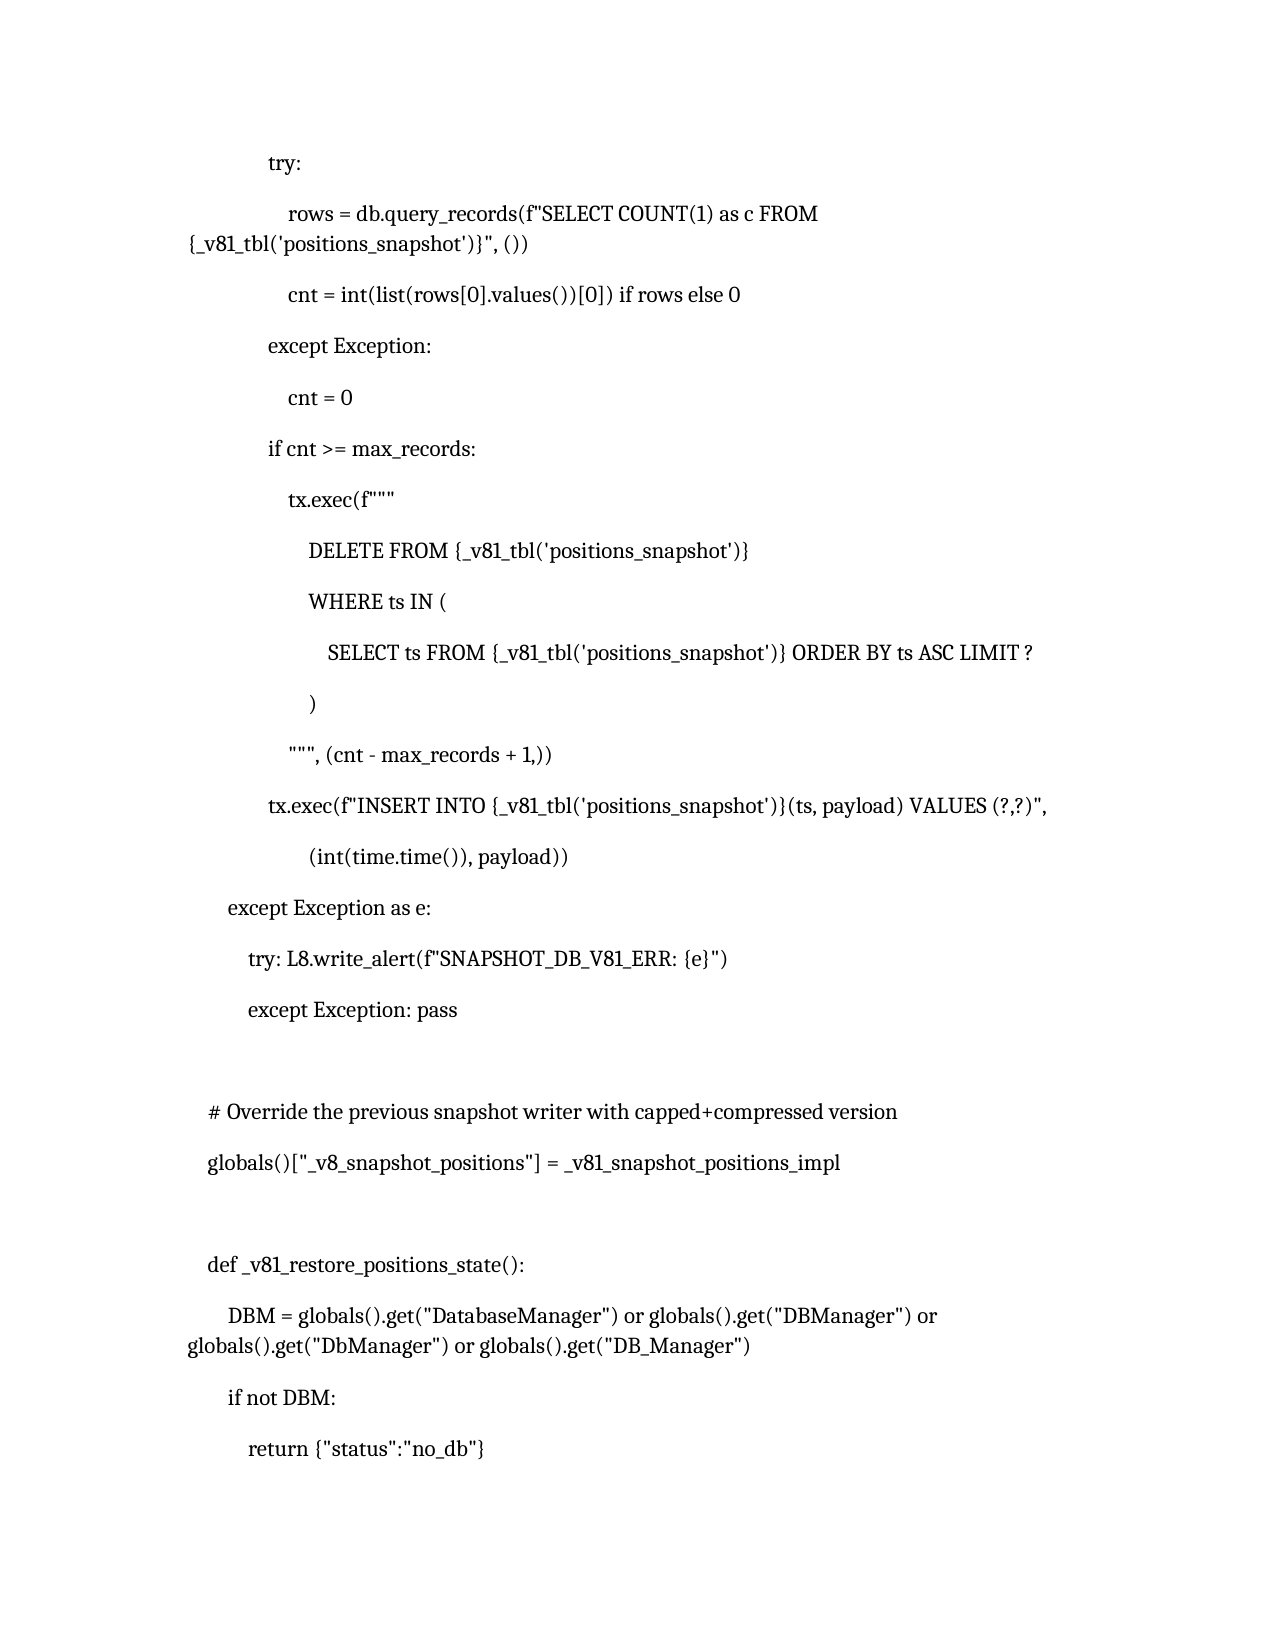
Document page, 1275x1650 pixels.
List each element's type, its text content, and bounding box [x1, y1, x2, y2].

text globals()["_v8_snapshot_positions"] = _v81_snapshot_positions_impl [187, 1150, 1087, 1176]
text # Override the previous snapshot writer with capped+compressed version [187, 1099, 1087, 1125]
text SELECT ts FROM {_v81_tbl('positions_snapshot')} ORDER BY ts ASC LIMIT ? [187, 639, 1087, 666]
text DBM = globals().get("DatabaseManager") or globals().get("DBManager") or globals().get("DbManager") or globals().get("DB_Manager") [187, 1303, 1087, 1360]
text except Exception: [187, 333, 1087, 360]
text try: L8.write_alert(f"SNAPSHOT_DB_V81_ERR: {e}") [187, 946, 1087, 972]
text cnt = int(list(rows[0].values())[0]) if rows else 0 [187, 282, 1087, 309]
text """, (cnt - max_records + 1,)) [187, 742, 1087, 768]
text if cnt >= max_records: [187, 435, 1087, 462]
text (int(time.time()), payload)) [187, 844, 1087, 870]
text except Exception: pass [187, 997, 1087, 1023]
text tx.exec(f"INSERT INTO {_v81_tbl('positions_snapshot')}(ts, payload) VALUES (?,?)", [187, 793, 1087, 819]
text DELETE FROM {_v81_tbl('positions_snapshot')} [187, 537, 1087, 564]
text return {"status":"no_db"} [187, 1435, 1087, 1462]
text ) [187, 691, 1087, 717]
text except Exception as e: [187, 895, 1087, 921]
text tx.exec(f""" [187, 486, 1087, 513]
text try: [187, 150, 1087, 176]
text cnt = 0 [187, 384, 1087, 411]
text WHERE ts IN ( [187, 588, 1087, 615]
text def _v81_restore_positions_state(): [187, 1252, 1087, 1278]
text rows = db.query_records(f"SELECT COUNT(1) as c FROM {_v81_tbl('positions_snapshot')}", ()) [187, 201, 1087, 258]
text if not DBM: [187, 1384, 1087, 1411]
